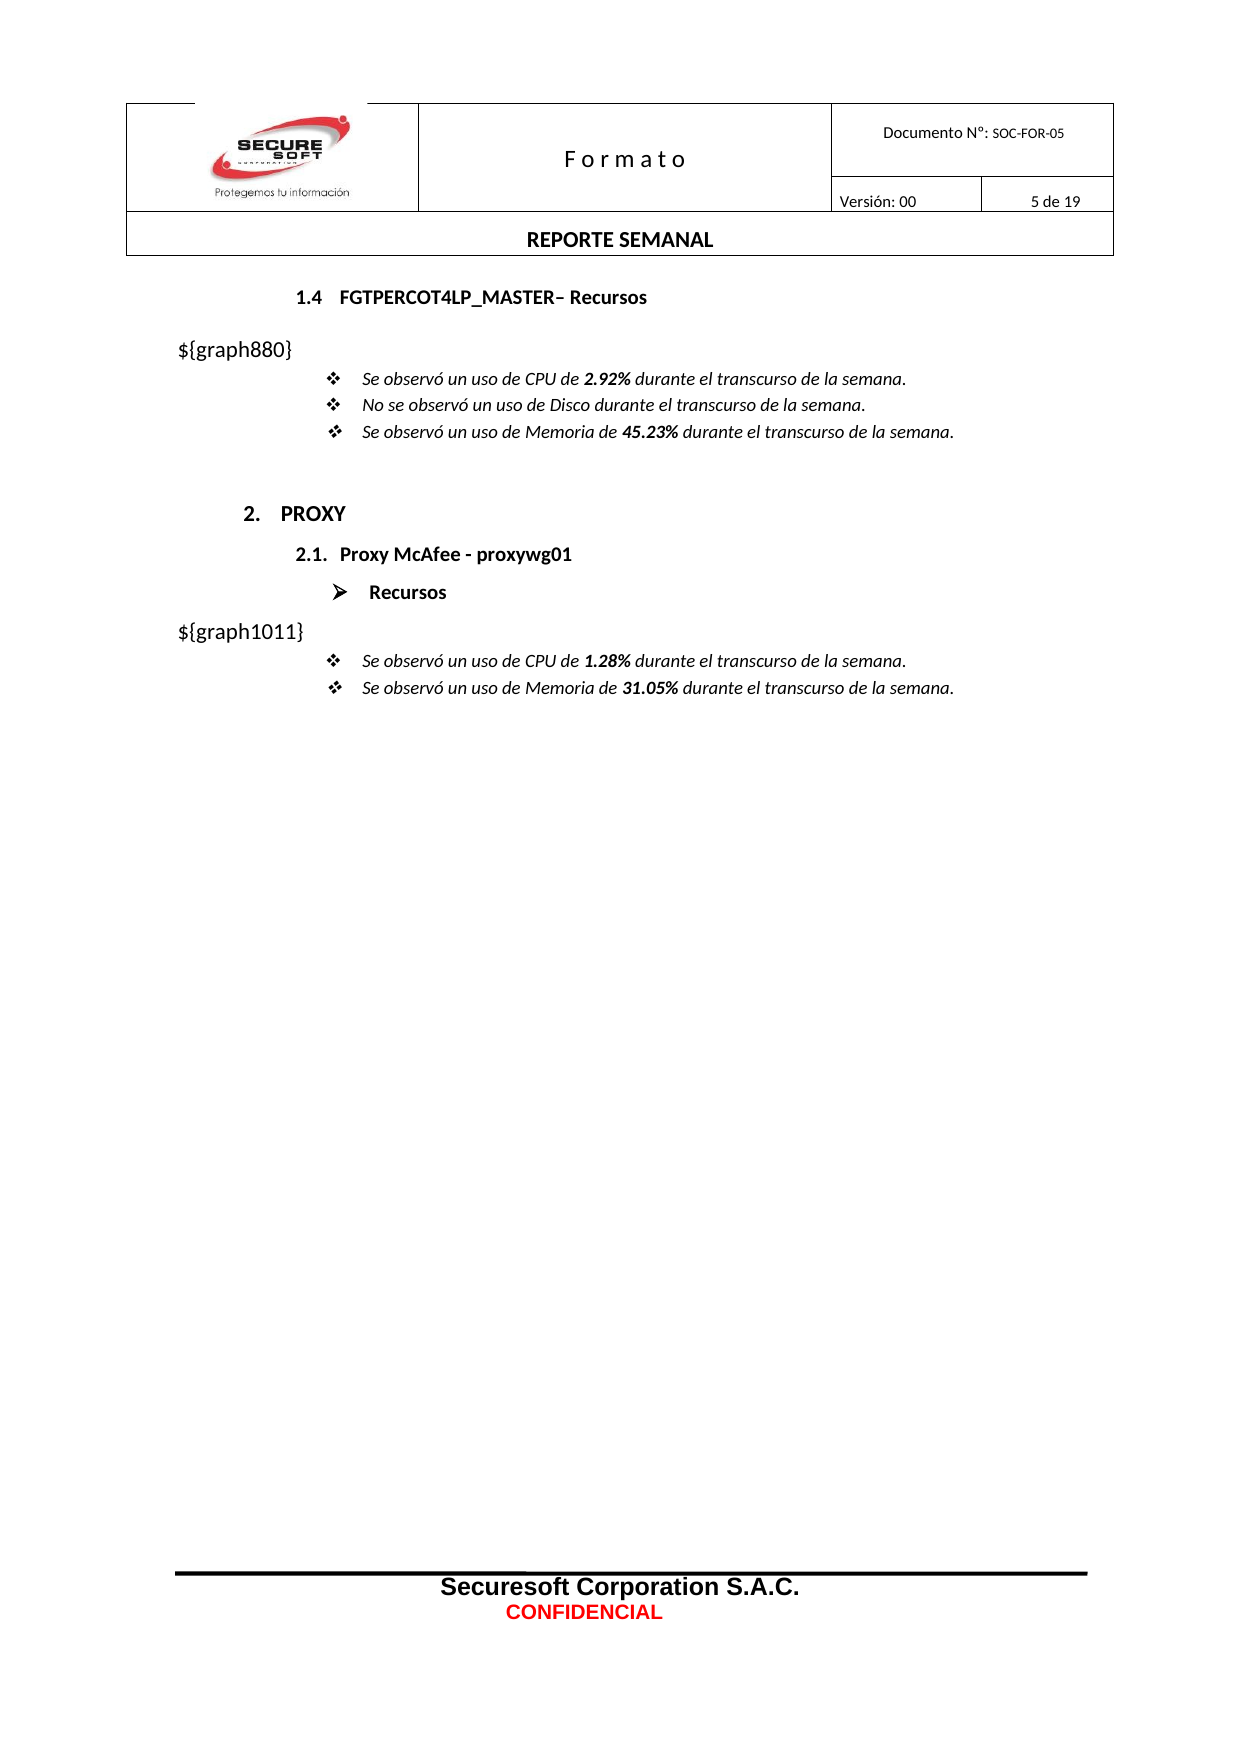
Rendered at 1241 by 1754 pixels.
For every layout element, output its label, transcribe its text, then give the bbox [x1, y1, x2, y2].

picture [195, 103, 368, 207]
subtitle PROXY [243, 499, 1063, 527]
subtitle FGTPERCOT4LP_MASTER– Recursos [295, 284, 1063, 310]
text ${graph880} [177, 335, 1063, 363]
list Se observó un uso de Memoria de 31.05% durante el transcurso de la semana. [325, 676, 1063, 699]
list Recursos [332, 579, 1063, 604]
text ${graph1011} [177, 617, 1063, 645]
subtitle Proxy McAfee - proxywg01 [295, 541, 1063, 566]
list Se observó un uso de CPU de 2.92% durante el transcurso de la semana. [325, 367, 1063, 390]
list Se observó un uso de CPU de 1.28% durante el transcurso de la semana. [325, 649, 1063, 672]
list Se observó un uso de Memoria de 45.23% durante el transcurso de la semana. [325, 420, 1063, 443]
list No se observó un uso de Disco durante el transcurso de la semana. [325, 394, 1063, 417]
